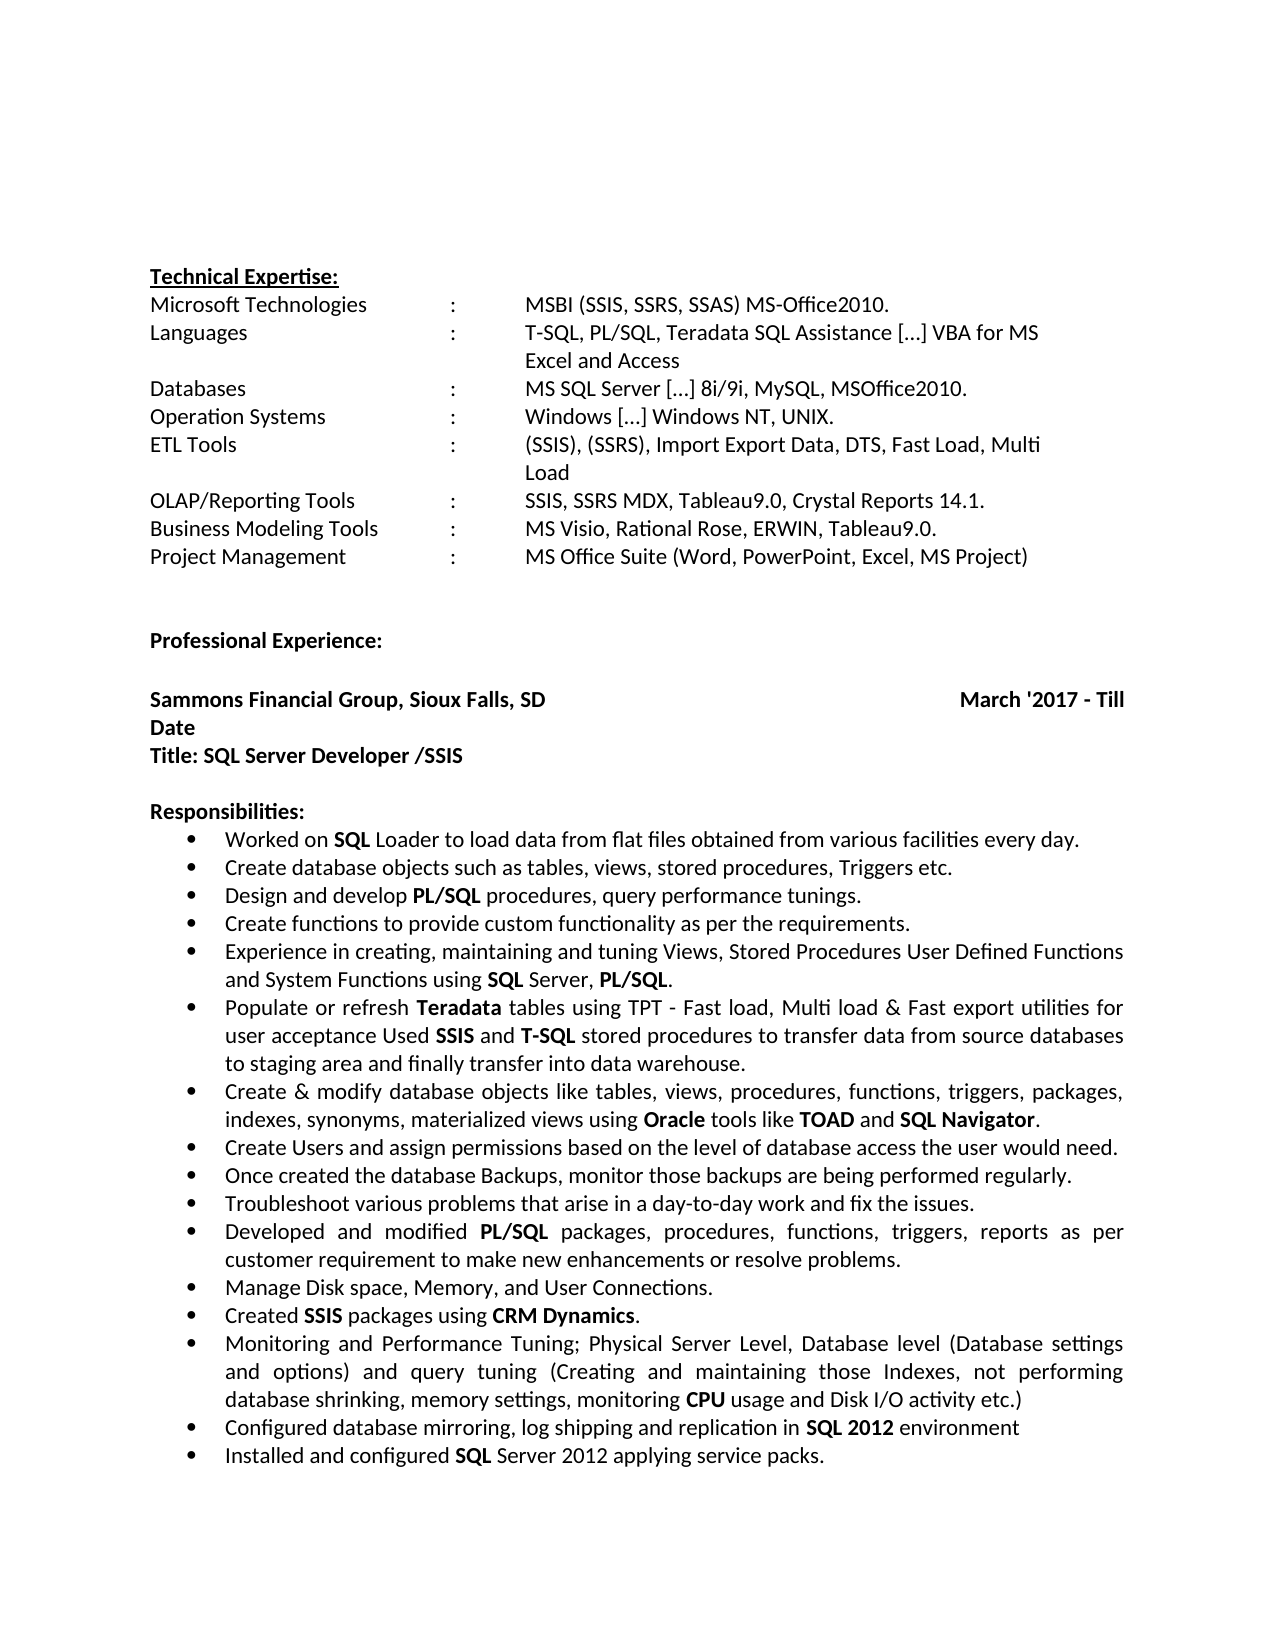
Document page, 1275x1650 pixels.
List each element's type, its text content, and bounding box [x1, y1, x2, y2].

list Create Users and assign permissions based on the level of database access the user would need. [187, 1133, 1125, 1161]
text ETL Tools : (SSIS), (SSRS), Import Export Data, DTS, Fast Load, Multi [150, 430, 1125, 458]
list Create functions to provide custom functionality as per the requirements. [187, 909, 1125, 937]
text Microsoft Technologies : MSBI (SSIS, SSRS, SSAS) MS-Office2010. [150, 290, 1125, 318]
text Excel and Access [450, 346, 1125, 374]
text Operation Systems : Windows […] Windows NT, UNIX. [150, 402, 1125, 430]
list Installed and configured SQL Server 2012 applying service packs. [187, 1442, 1125, 1469]
text Responsibilities: [150, 797, 1125, 825]
text Professional Experience: [150, 626, 1125, 654]
list Manage Disk space, Memory, and User Connections. [187, 1273, 1125, 1301]
list Create database objects such as tables, views, stored procedures, Triggers etc. [187, 853, 1125, 881]
list Populate or refresh Teradata tables using TPT - Fast load, Multi load & Fast export utilities for user acceptance Used SSIS and T-SQL stored procedures to transfer data from source databases to staging area and finally transfer into data warehouse. [187, 993, 1125, 1077]
list Configured database mirroring, log shipping and replication in SQL 2012 environment [187, 1413, 1125, 1442]
text Load [450, 458, 1125, 486]
text OLAP/Reporting Tools : SSIS, SSRS MDX, Tableau9.0, Crystal Reports 14.1. [150, 486, 1125, 514]
list Experience in creating, maintaining and tuning Views, Stored Procedures User Defined Functions and System Functions using SQL Server, PL/SQL. [187, 937, 1125, 993]
text Sammons Financial Group, Sioux Falls, SD March '2017 - Till Date [150, 685, 1125, 741]
list Once created the database Backups, monitor those backups are being performed regularly. [187, 1161, 1125, 1189]
text Databases : MS SQL Server […] 8i/9i, MySQL, MSOffice2010. [150, 374, 1125, 402]
text Business Modeling Tools : MS Visio, Rational Rose, ERWIN, Tableau9.0. [150, 514, 1125, 542]
list Design and develop PL/SQL procedures, query performance tunings. [187, 881, 1125, 909]
text Languages : T-SQL, PL/SQL, Teradata SQL Assistance […] VBA for MS [150, 318, 1125, 346]
list Developed and modified PL/SQL packages, procedures, functions, triggers, reports as per customer requirement to make new enhancements or resolve problems. [187, 1217, 1125, 1273]
text Project Management : MS Office Suite (Word, PowerPoint, Excel, MS Project) [150, 542, 1125, 570]
list Created SSIS packages using CRM Dynamics. [187, 1301, 1125, 1329]
list Create & modify database objects like tables, views, procedures, functions, triggers, packages, indexes, synonyms, materialized views using Oracle tools like TOAD and SQL Navigator. [187, 1077, 1125, 1133]
list Worked on SQL Loader to load data from flat files obtained from various facilities every day. [187, 825, 1125, 853]
text Title: SQL Server Developer /SSIS [150, 741, 1125, 769]
list Troubleshoot various problems that arise in a day-to-day work and fix the issues. [187, 1189, 1125, 1217]
text Technical Expertise: [150, 262, 1125, 290]
list Monitoring and Performance Tuning; Physical Server Level, Database level (Database settings and options) and query tuning (Creating and maintaining those Indexes, not performing database shrinking, memory settings, monitoring CPU usage and Disk I/O activity etc.) [187, 1329, 1125, 1413]
